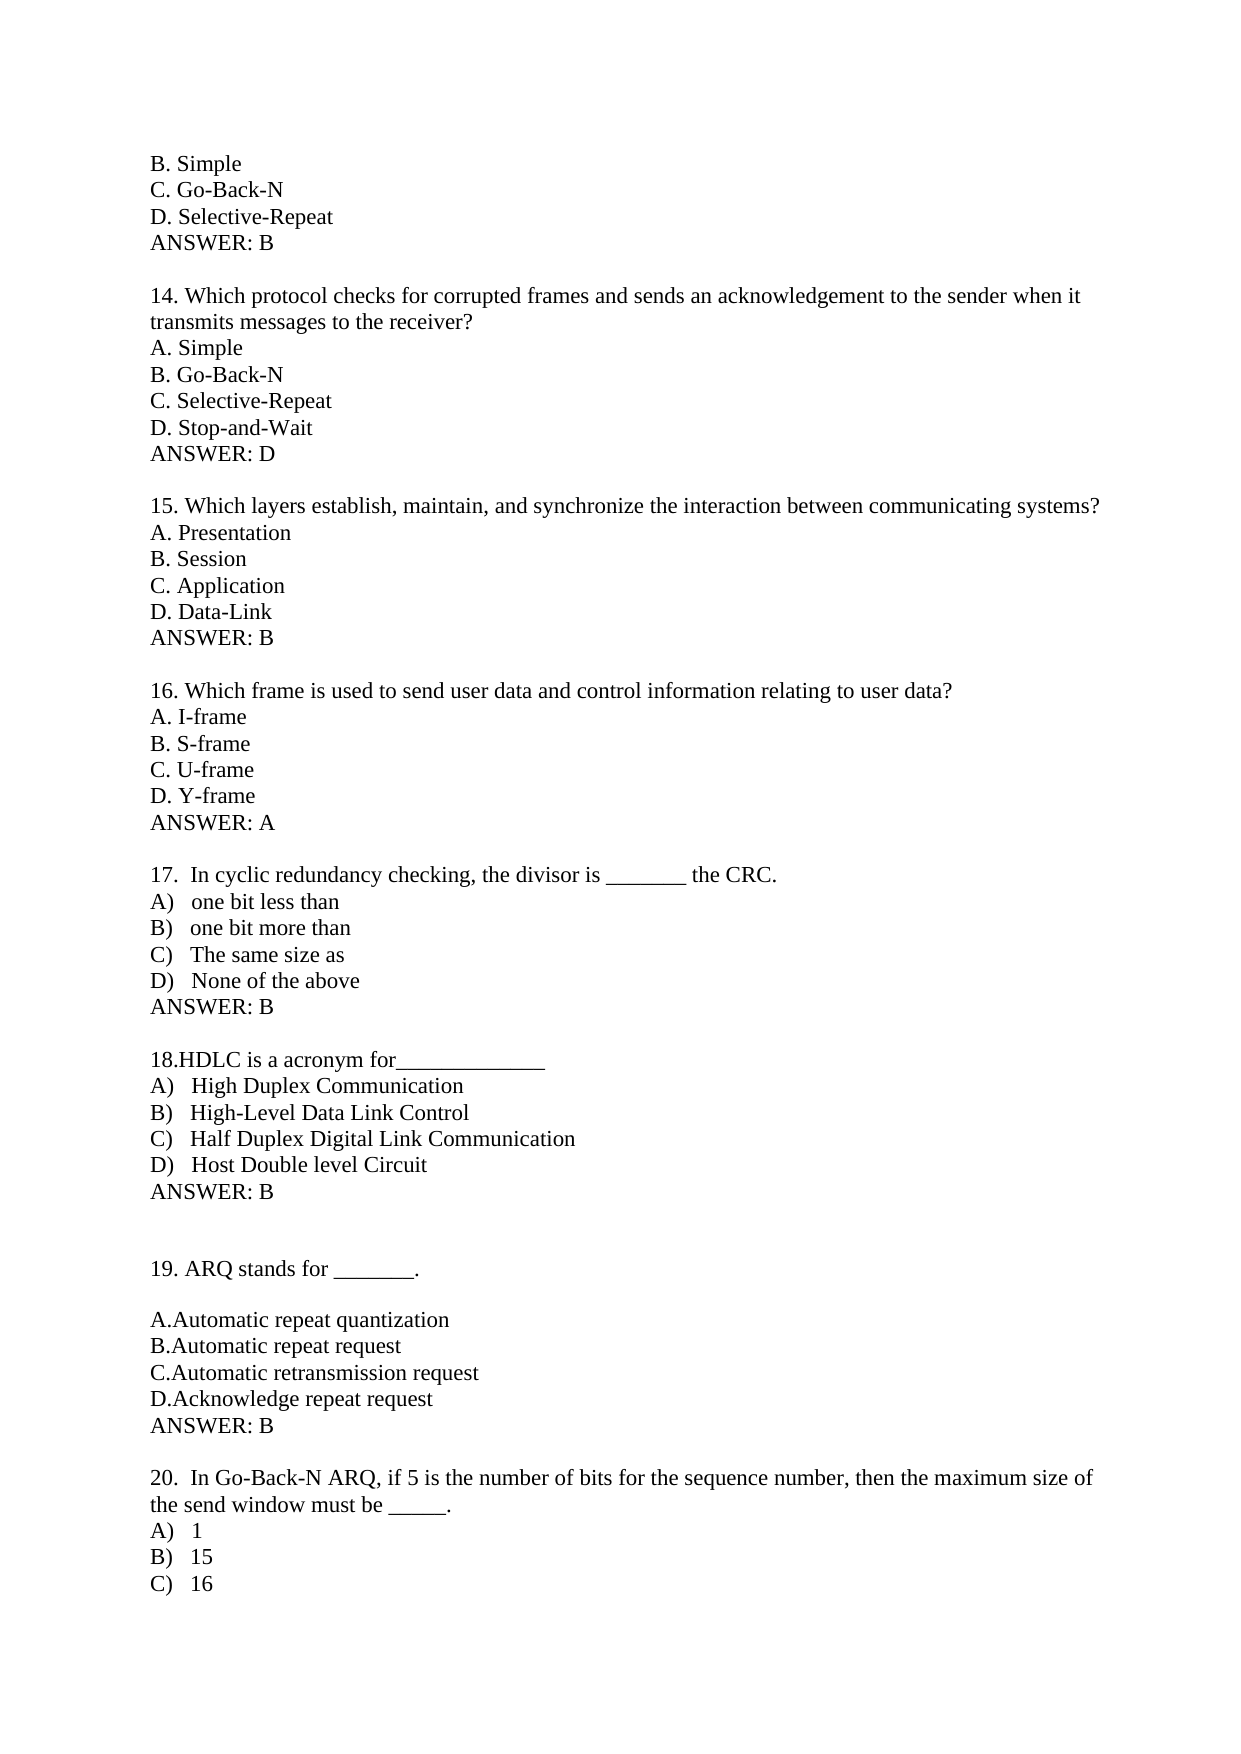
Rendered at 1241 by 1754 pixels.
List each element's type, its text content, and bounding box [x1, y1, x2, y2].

text A) High Duplex Communication [150, 1072, 1107, 1099]
text 16. Which frame is used to send user data and control information relating to user data? [150, 677, 1107, 703]
text A. I-frame [150, 703, 1107, 730]
text D. Data-Link [150, 598, 1107, 624]
text B) 15 [150, 1543, 1107, 1570]
text C. U-frame [150, 756, 1107, 782]
text D) None of the above [150, 967, 1107, 993]
text C.Automatic retransmission request [150, 1359, 1107, 1385]
text A) 1 [150, 1517, 1107, 1543]
text 20. In Go-Back-N ARQ, if 5 is the number of bits for the sequence number, then the maximum size of the send window must be _____. [150, 1464, 1107, 1517]
text B. Simple [150, 150, 1107, 176]
text ANSWER: B [150, 993, 1107, 1020]
text C) 16 [150, 1570, 1107, 1596]
text ANSWER: B [150, 1412, 1107, 1438]
text B) one bit more than [150, 914, 1107, 941]
text 14. Which protocol checks for corrupted frames and sends an acknowledgement to the sender when it transmits messages to the receiver? [150, 282, 1107, 334]
text C. Go-Back-N [150, 176, 1107, 203]
text ANSWER: B [150, 229, 1107, 255]
text ANSWER: B [150, 1178, 1107, 1204]
text B. Session [150, 545, 1107, 572]
text B. Go-Back-N [150, 361, 1107, 387]
text C) The same size as [150, 941, 1107, 967]
text D. Selective-Repeat [150, 203, 1107, 229]
text C. Selective-Repeat [150, 387, 1107, 413]
text ANSWER: B [150, 624, 1107, 651]
text A. Simple [150, 334, 1107, 361]
text C. Application [150, 572, 1107, 598]
text ANSWER: A [150, 809, 1107, 835]
text C) Half Duplex Digital Link Communication [150, 1125, 1107, 1151]
text 17. In cyclic redundancy checking, the divisor is _______ the CRC. [150, 862, 1107, 888]
text 19. ARQ stands for _______. [150, 1255, 1107, 1282]
text D. Stop-and-Wait [150, 413, 1107, 440]
text B. S-frame [150, 730, 1107, 756]
text A) one bit less than [150, 888, 1107, 914]
text A. Presentation [150, 519, 1107, 545]
text D.Acknowledge repeat request [150, 1385, 1107, 1412]
text ANSWER: D [150, 440, 1107, 466]
text D) Host Double level Circuit [150, 1151, 1107, 1178]
text B.Automatic repeat request [150, 1333, 1107, 1359]
text 15. Which layers establish, maintain, and synchronize the interaction between communicating systems? [150, 493, 1107, 519]
text A.Automatic repeat quantization [150, 1306, 1107, 1333]
text B) High-Level Data Link Control [150, 1099, 1107, 1125]
text D. Y-frame [150, 782, 1107, 809]
text 18.HDLC is a acronym for_____________ [150, 1046, 1107, 1072]
